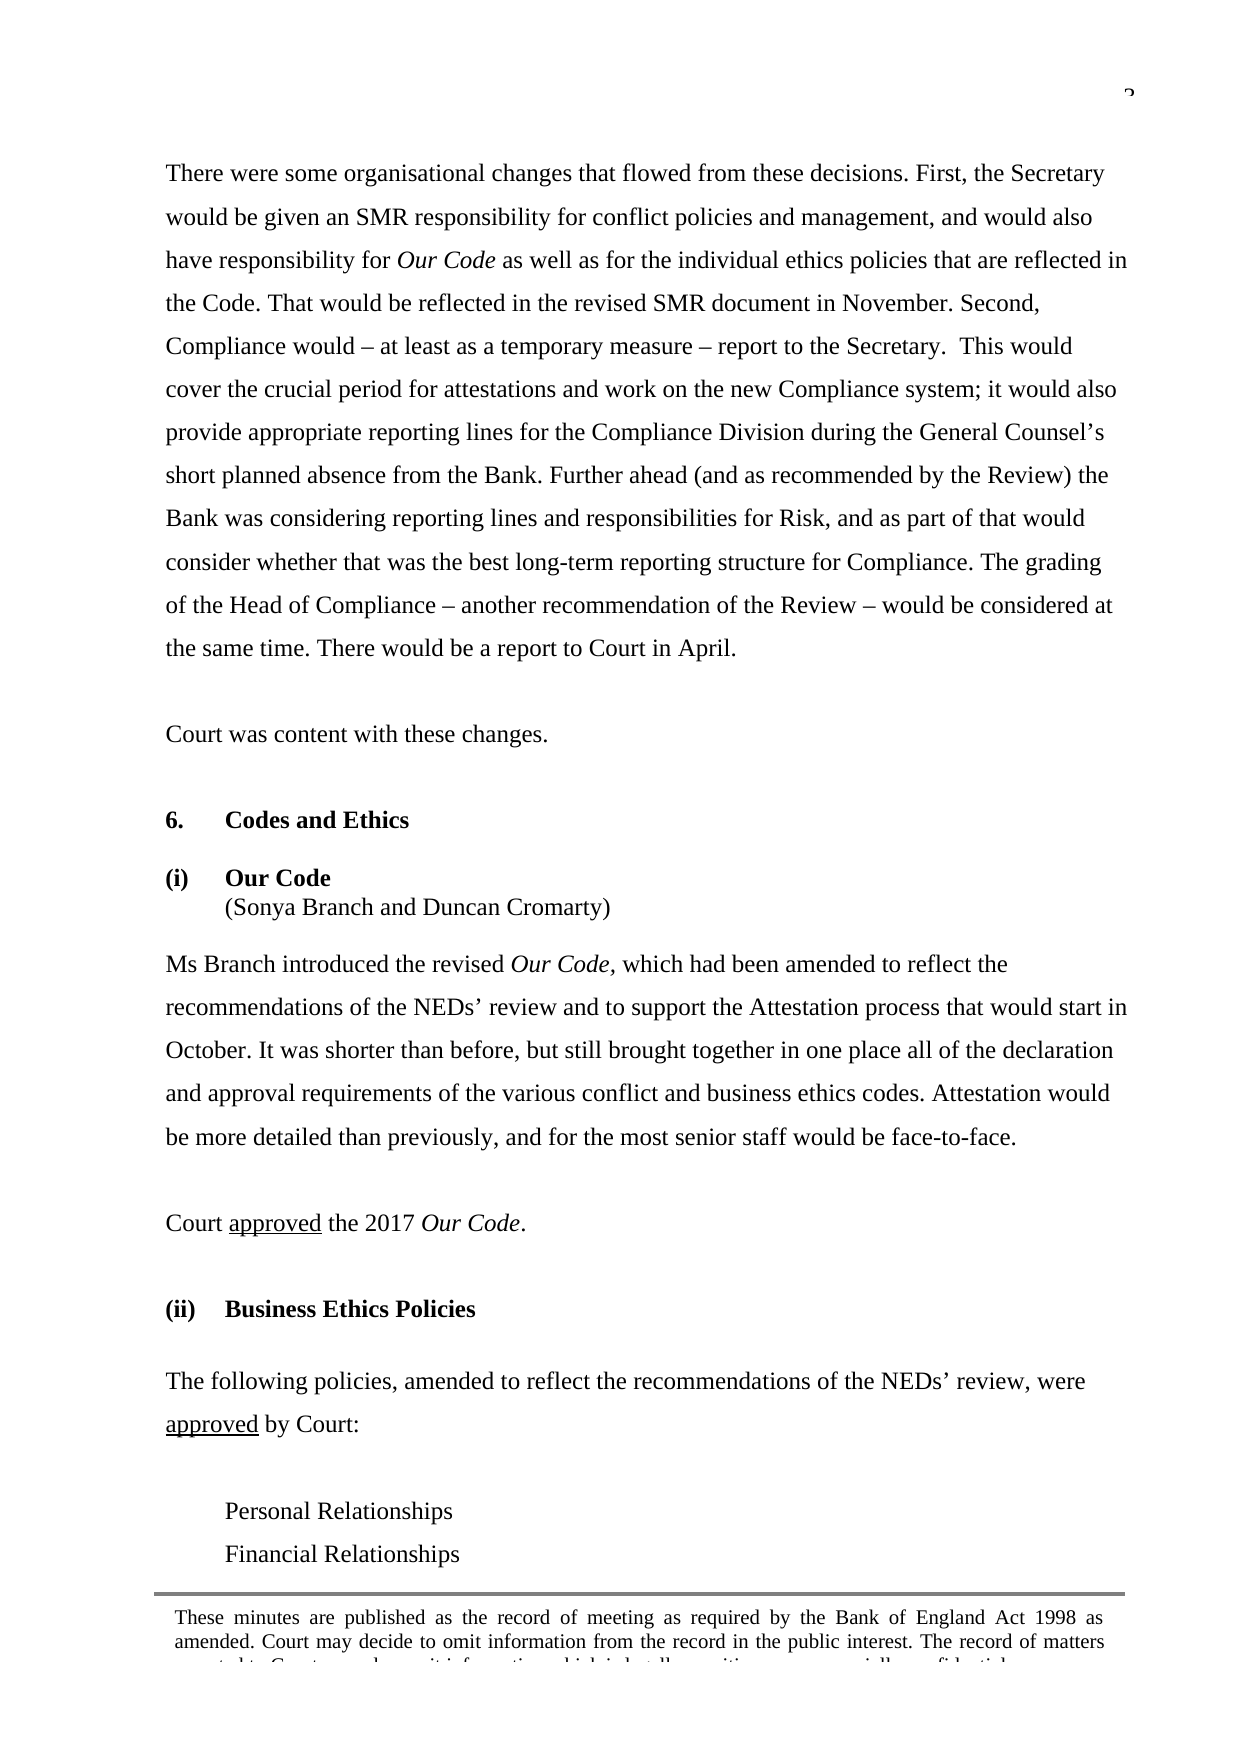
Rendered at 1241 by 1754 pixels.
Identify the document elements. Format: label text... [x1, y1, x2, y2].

text Personal Relationships Financial Relationships [224, 1496, 462, 1568]
text Court approved the 2017 Our Code. [165, 1208, 1140, 1237]
text Court was content with these changes. [165, 719, 1140, 748]
list Our Code [165, 863, 1140, 892]
subtitle Codes and Ethics [165, 806, 1140, 834]
subtitle Business Ethics Policies [165, 1294, 1140, 1323]
text There were some organisational changes that flowed from these decisions. First, the Secretary would be given an SMR responsibility for conflict policies and management, and would also have responsibility for Our Code as well as for the individual ethics policies that are reflected in the Code. That would be reflected in the revised SMR document in November. Second, Compliance would – at least as a temporary measure – report to the Secretary. This would cover the crucial period for attestations and work on the new Compliance system; it would also provide appropriate reporting lines for the Compliance Division during the General Counsel’s short planned absence from the Bank. Further ahead (and as recommended by the Review) the Bank was considering reporting lines and responsibilities for Risk, and as part of that would consider whether that was the best long-term reporting structure for Compliance. The grading of the Head of Compliance – another recommendation of the Review – would be considered at the same time. There would be a report to Court in April. [165, 158, 1128, 662]
text (Sonya Branch and Duncan Cromarty) [224, 892, 1140, 920]
text The following policies, amended to reflect the recommendations of the NEDs’ review, were approved by Court: [165, 1366, 1087, 1438]
text Ms Branch introduced the revised Our Code, which had been amended to reflect the recommendations of the NEDs’ review and to support the Attestation process that would start in October. It was shorter than before, but still brought together in one place all of the declaration and approval requirements of the various conflict and business ethics codes. Attestation would be more detailed than previously, and for the most senior staff would be face-to-face. [165, 949, 1129, 1150]
